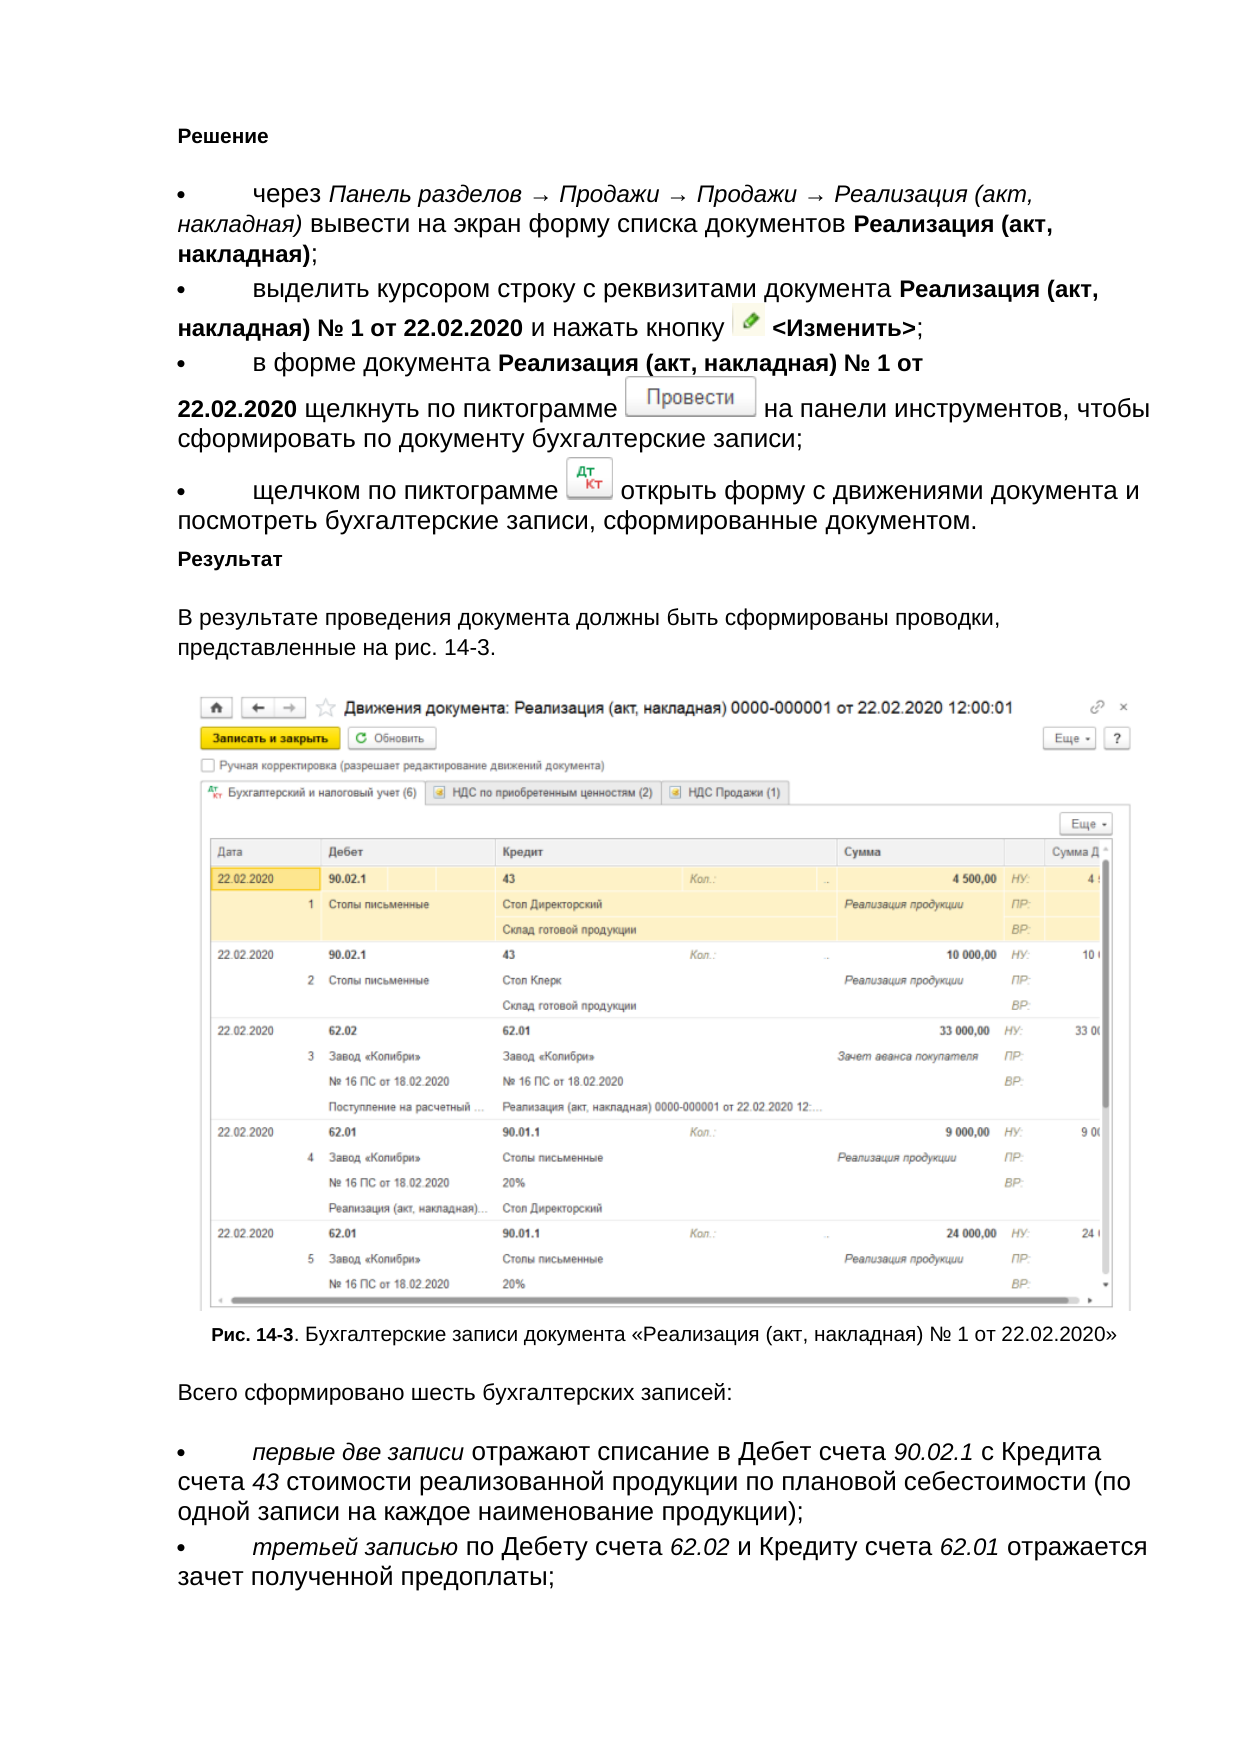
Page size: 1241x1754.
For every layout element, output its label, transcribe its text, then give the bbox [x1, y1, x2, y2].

list первые две записи отражают списание в Дебет счета 90.02.1 с Кредита счета 43 стоимости реализованной продукции по плановой себестоимости (по одной записи на каждое наименование продукции); [177, 1436, 1152, 1526]
picture [191, 690, 1138, 1311]
list третьей записью по Дебету счета 62.02 и Кредиту счета 62.01 отражается зачет полученной предоплаты; [177, 1531, 1152, 1591]
list выделить курсором строку с реквизитами документа Реализация (акт, накладная) № 1 от 22.02.2020 и нажать кнопку <Изменить>; [177, 273, 1152, 341]
text Результат [177, 540, 1152, 570]
list через Панель разделов → Продажи → Продажи → Реализация (акт, накладная) вывести на экран форму списка документов Реализация (акт, накладная); [177, 178, 1152, 268]
text Решение [177, 118, 1152, 148]
text Всего сформировано шесть бухгалтерских записей: [177, 1376, 1152, 1406]
list в форме документа Реализация (акт, накладная) № 1 от 22.02.2020 щелкнуть по пиктограмме на панели инструментов, чтобы сформировать по документу бухгалтерские записи; [177, 346, 1152, 453]
picture [566, 457, 613, 500]
text Рис. 14-3. Бухгалтерские записи документа «Реализация (акт, накладная) № 1 от 22.02.2020» [177, 1316, 1152, 1346]
picture [732, 303, 765, 336]
picture [625, 376, 757, 417]
text В результате проведения документа должны быть сформированы проводки, представленные на рис. 14-3. [177, 600, 1152, 660]
list щелчком по пиктограмме открыть форму с движениями документа и посмотреть бухгалтерские записи, сформированные документом. [177, 458, 1152, 535]
